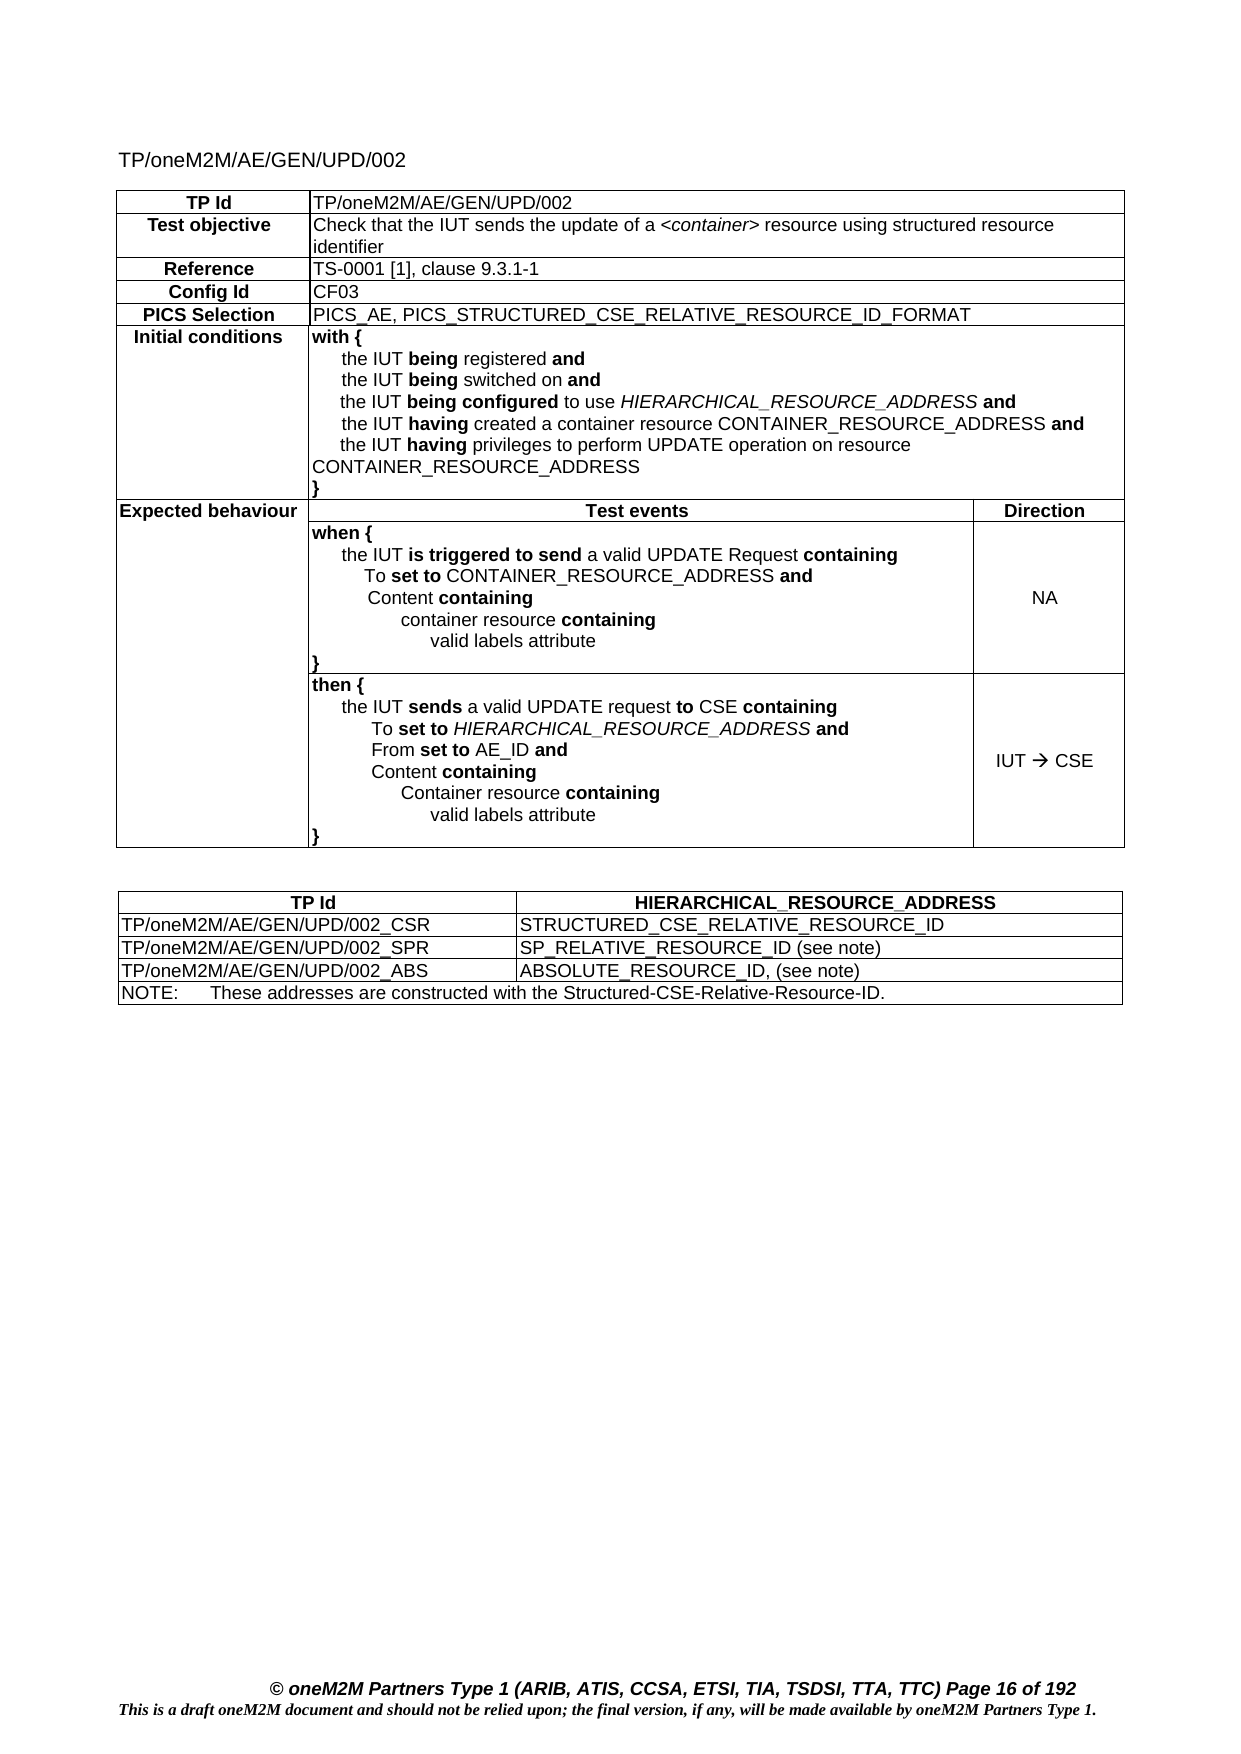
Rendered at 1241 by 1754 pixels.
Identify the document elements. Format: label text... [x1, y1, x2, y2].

table_cell NA [974, 522, 1124, 673]
table_cell Check that the IUT sends the update of a <container> resource using structured resource identifier [311, 214, 1124, 257]
table_header TP Id [117, 191, 309, 213]
table_cell TP/oneM2M/AE/GEN/UPD/002_CSR [119, 914, 516, 936]
table_cell ABSOLUTE_RESOURCE_ID, (see note) [517, 959, 1122, 981]
table_cell IUT CSE [974, 674, 1124, 847]
table_cell with { the IUT being registered and the IUT being switched on and the IUT being configured to use HIERARCHICAL_RESOURCE_ADDRESS and the IUT having created a container resource CONTAINER_RESOURCE_ADDRESS and the IUT having privileges to perform UPDATE operation on resource CONTAINER_RESOURCE_ADDRESS } [309, 326, 1124, 498]
table_cell Direction [974, 500, 1124, 521]
table_cell CF03 [311, 281, 1124, 302]
table_cell Test events [309, 500, 973, 521]
table_cell NOTE: These addresses are constructed with the Structured-CSE-Relative-Resource-ID. [119, 982, 1122, 1003]
table_cell TP/oneM2M/AE/GEN/UPD/002_SPR [119, 937, 516, 958]
table_cell PICS_AE, PICS_STRUCTURED_CSE_RELATIVE_RESOURCE_ID_FORMAT [311, 304, 1124, 325]
table_cell then { the IUT sends a valid UPDATE request to CSE containing To set to HIERARCHICAL_RESOURCE_ADDRESS and From set to AE_ID and Content containing Container resource containing valid labels attribute } [309, 674, 973, 847]
table_cell TS-0001 [1], clause 9.3.1-1 [311, 258, 1124, 280]
table_cell STRUCTURED_CSE_RELATIVE_RESOURCE_ID [517, 914, 1122, 936]
table_header TP/oneM2M/AE/GEN/UPD/002 [311, 191, 1124, 213]
text TP/oneM2M/AE/GEN/UPD/002 [118, 148, 1122, 172]
table_cell Test objective [117, 214, 309, 257]
table_cell when { the IUT is triggered to send a valid UPDATE Request containing To set to CONTAINER_RESOURCE_ADDRESS and Content containing container resource containing valid labels attribute } [309, 522, 973, 673]
table_cell Expected behaviour [117, 500, 308, 847]
table_cell TP/oneM2M/AE/GEN/UPD/002_ABS [119, 959, 516, 981]
table_cell PICS Selection [117, 304, 309, 325]
table_header HIERARCHICAL_RESOURCE_ADDRESS [517, 892, 1122, 913]
table_cell Reference [117, 258, 309, 280]
table_cell SP_RELATIVE_RESOURCE_ID (see note) [517, 937, 1122, 958]
table_cell Initial conditions [117, 326, 308, 498]
table_header TP Id [119, 892, 516, 913]
table_cell Config Id [117, 281, 309, 302]
